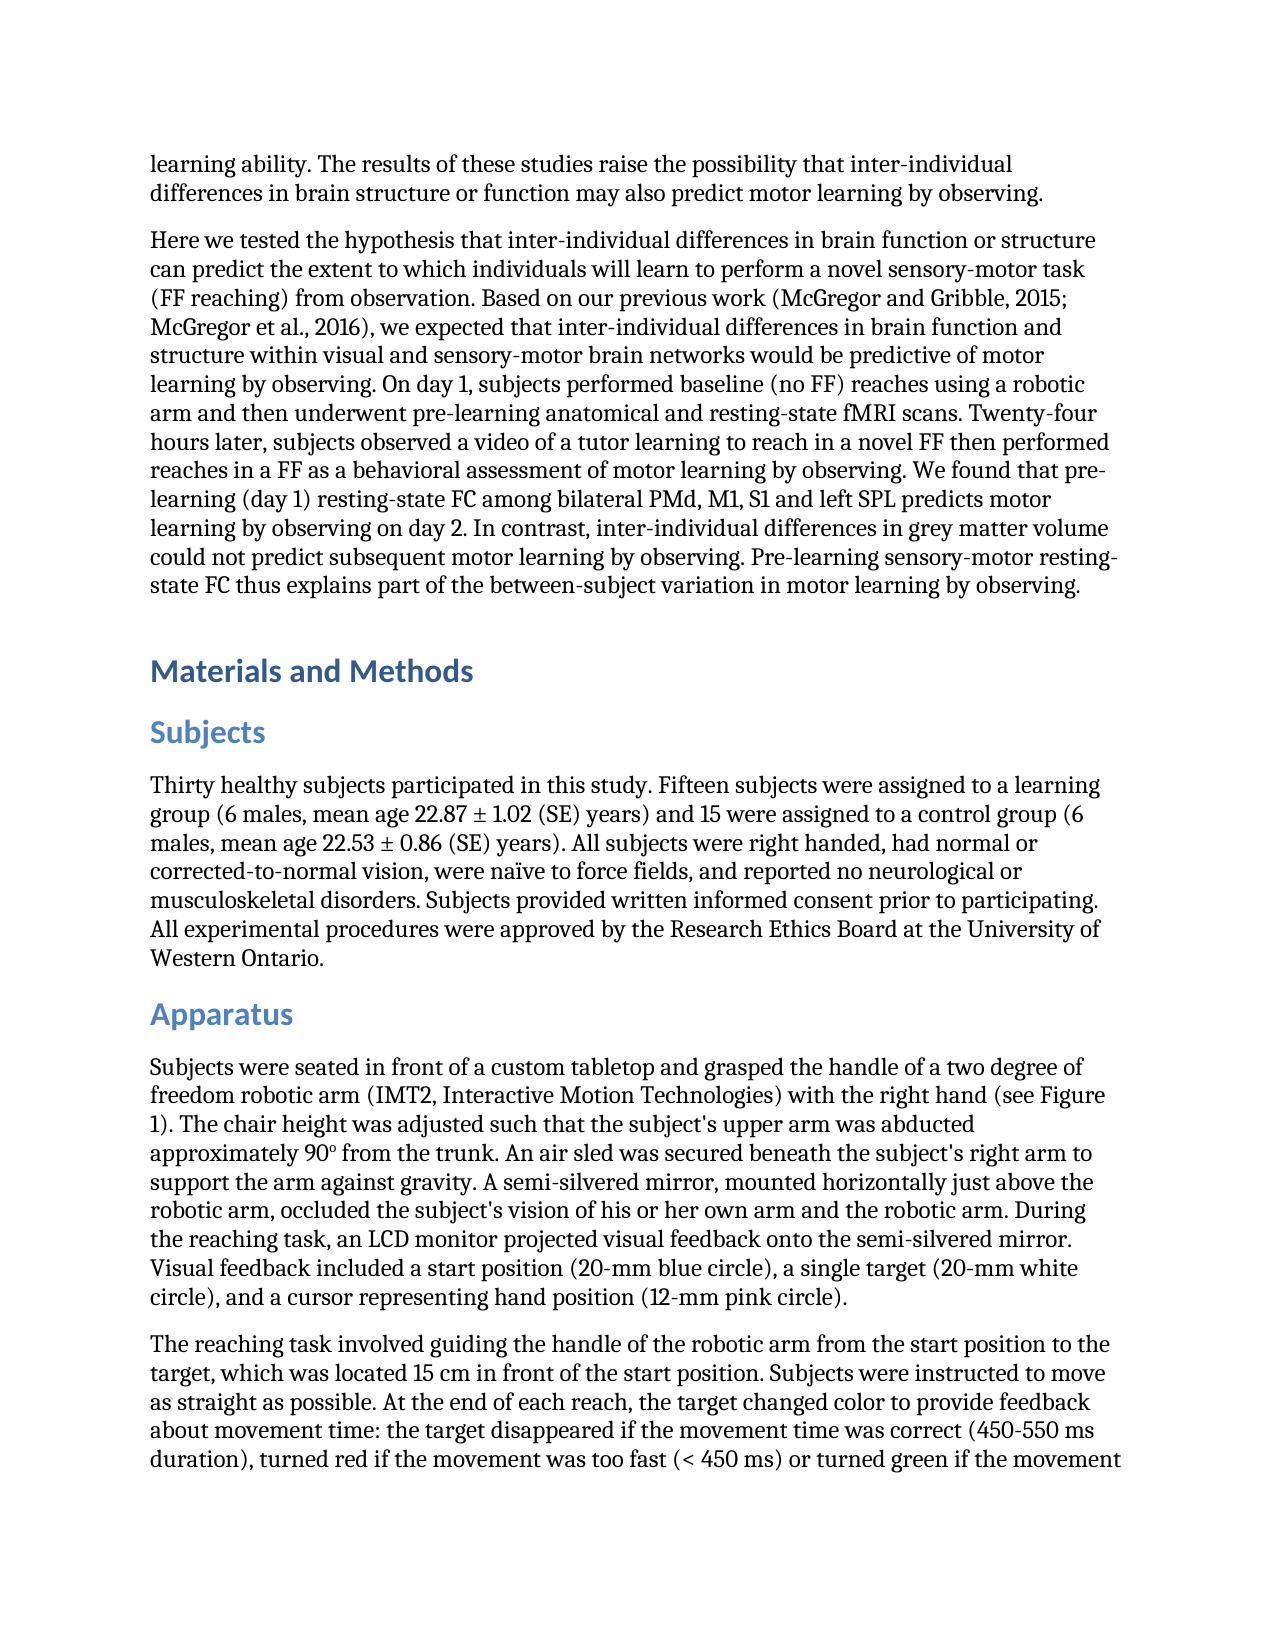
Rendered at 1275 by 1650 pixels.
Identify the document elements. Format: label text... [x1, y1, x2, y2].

text Here we tested the hypothesis that inter-individual differences in brain function or structure can predict the extent to which individuals will learn to perform a novel sensory-motor task (FF reaching) from observation. Based on our previous work (McGregor and Gribble, 2015; McGregor et al., 2016), we expected that inter-individual differences in brain function and structure within visual and sensory-motor brain networks would be predictive of motor learning by observing. On day 1, subjects performed baseline (no FF) reaches using a robotic arm and then underwent pre-learning anatomical and resting-state fMRI scans. Twenty-four hours later, subjects observed a video of a tutor learning to reach in a novel FF then performed reaches in a FF as a behavioral assessment of motor learning by observing. We found that pre-learning (day 1) resting-state FC among bilateral PMd, M1, S1 and left SPL predicts motor learning by observing on day 2. In contrast, inter-individual differences in grey matter volume could not predict subsequent motor learning by observing. Pre-learning sensory-motor resting-state FC thus explains part of the between-subject variation in motor learning by observing. [150, 226, 1125, 600]
text Thirty healthy subjects participated in this study. Fifteen subjects were assigned to a learning group (6 males, mean age 22.87 1.02 (SE) years) and 15 were assigned to a control group (6 males, mean age 22.53 0.86 (SE) years). All subjects were right handed, had normal or corrected-to-normal vision, were naïve to force fields, and reported no neurological or musculoskeletal disorders. Subjects provided written informed consent prior to participating. All experimental procedures were approved by the Research Ethics Board at the University of Western Ontario. [150, 771, 1125, 972]
subtitle Apparatus [150, 993, 1125, 1034]
subtitle Materials and Methods [150, 650, 1125, 691]
text Subjects were seated in front of a custom tabletop and grasped the handle of a two degree of freedom robotic arm (IMT2, Interactive Motion Technologies) with the right hand (see Figure 1). The chair height was adjusted such that the subject's upper arm was abducted approximately 90o from the trunk. An air sled was secured beneath the subject's right arm to support the arm against gravity. A semi-silvered mirror, mounted horizontally just above the robotic arm, occluded the subject's vision of his or her own arm and the robotic arm. During the reaching task, an LCD monitor projected visual feedback onto the semi-silvered mirror. Visual feedback included a start position (20-mm blue circle), a single target (20-mm white circle), and a cursor representing hand position (12-mm pink circle). [150, 1053, 1125, 1311]
subtitle Subjects [150, 712, 1125, 752]
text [150, 150, 1125, 207]
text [150, 1330, 1125, 1474]
